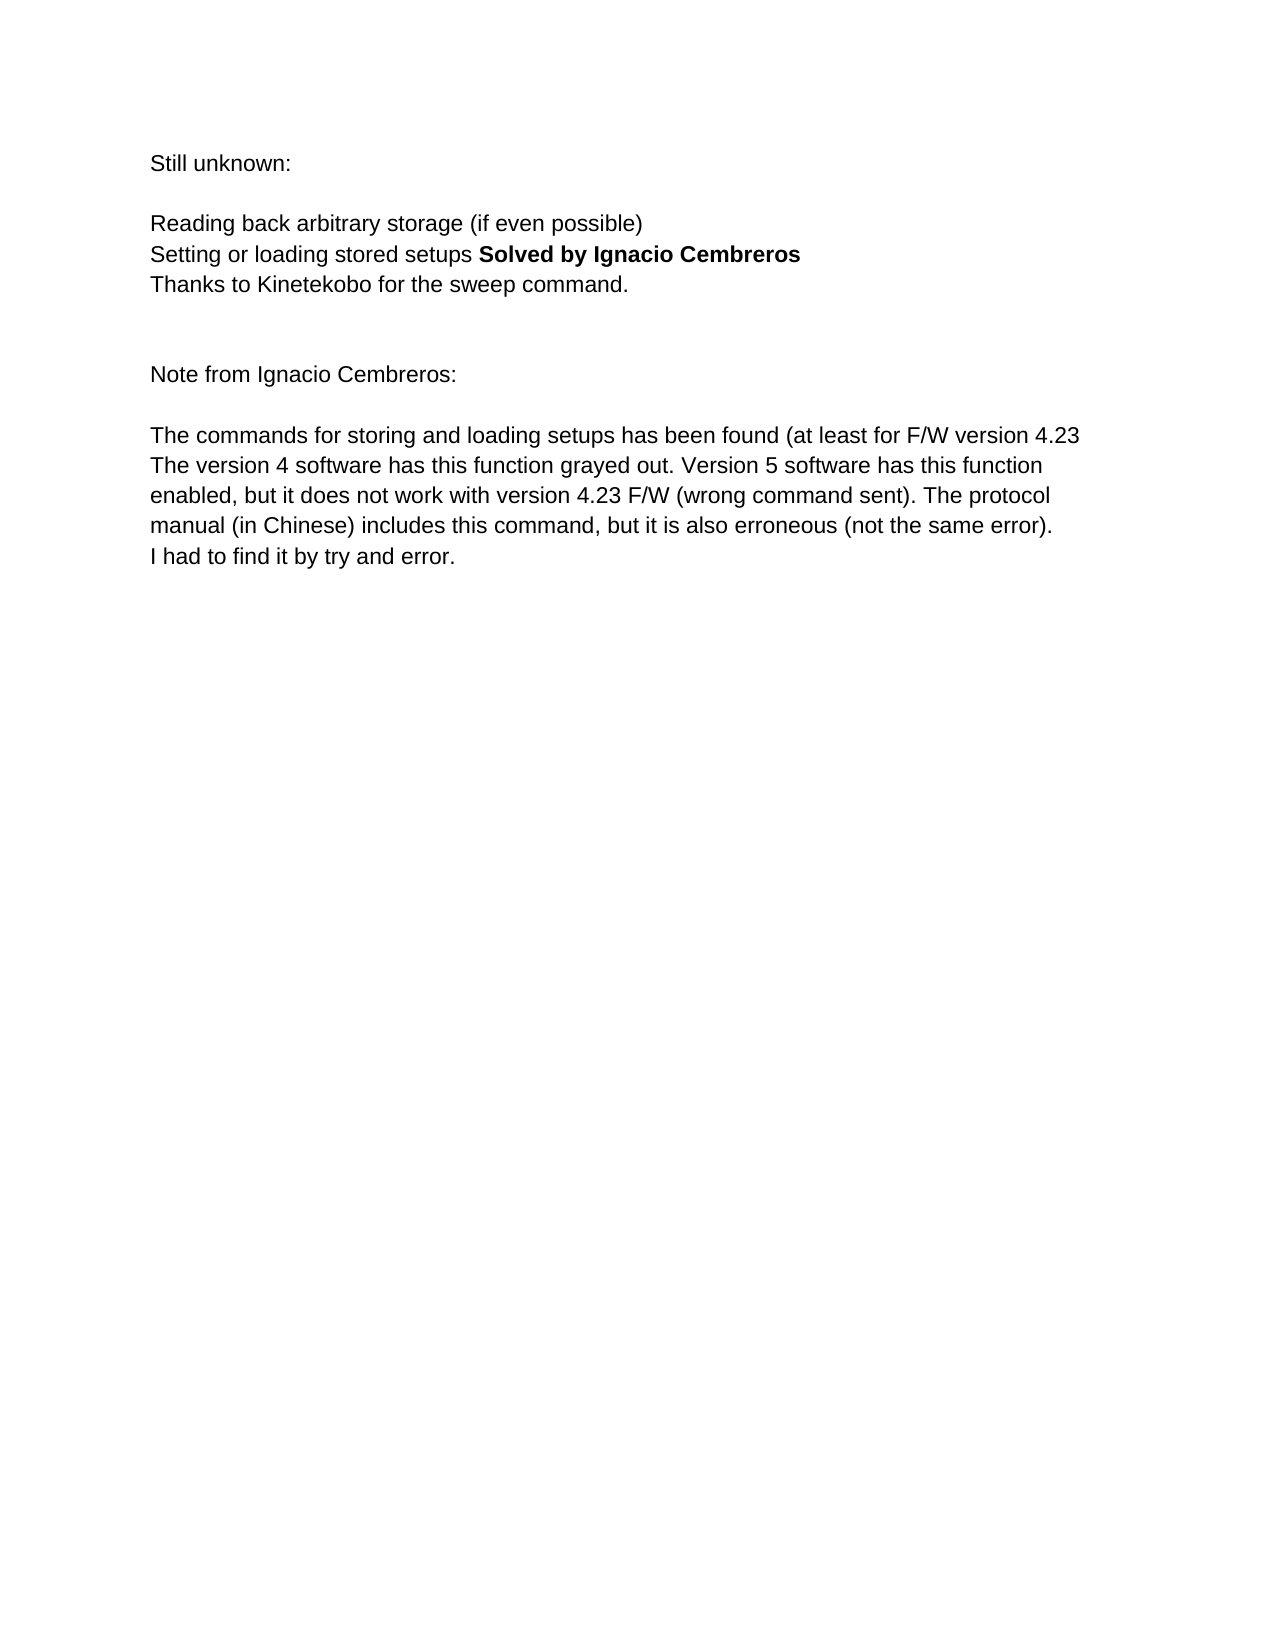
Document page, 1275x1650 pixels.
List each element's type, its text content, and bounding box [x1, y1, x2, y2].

text Reading back arbitrary storage (if even possible) [150, 210, 1125, 237]
text Thanks to Kinetekobo for the sweep command. [150, 271, 1125, 297]
text The version 4 software has this function grayed out. Version 5 software has this function enabled, but it does not work with version 4.23 F/W (wrong command sent). The protocol manual (in Chinese) includes this command, but it is also erroneous (not the same error). [150, 452, 1125, 539]
text Note from Ignacio Cembreros: [150, 361, 1125, 388]
text The commands for storing and loading setups has been found (at least for F/W version 4.23 [150, 422, 1125, 448]
text I had to find it by try and error. [150, 543, 1125, 569]
text Setting or loading stored setups Solved by Ignacio Cembreros [150, 241, 1125, 267]
text Still unknown: [150, 150, 1125, 176]
